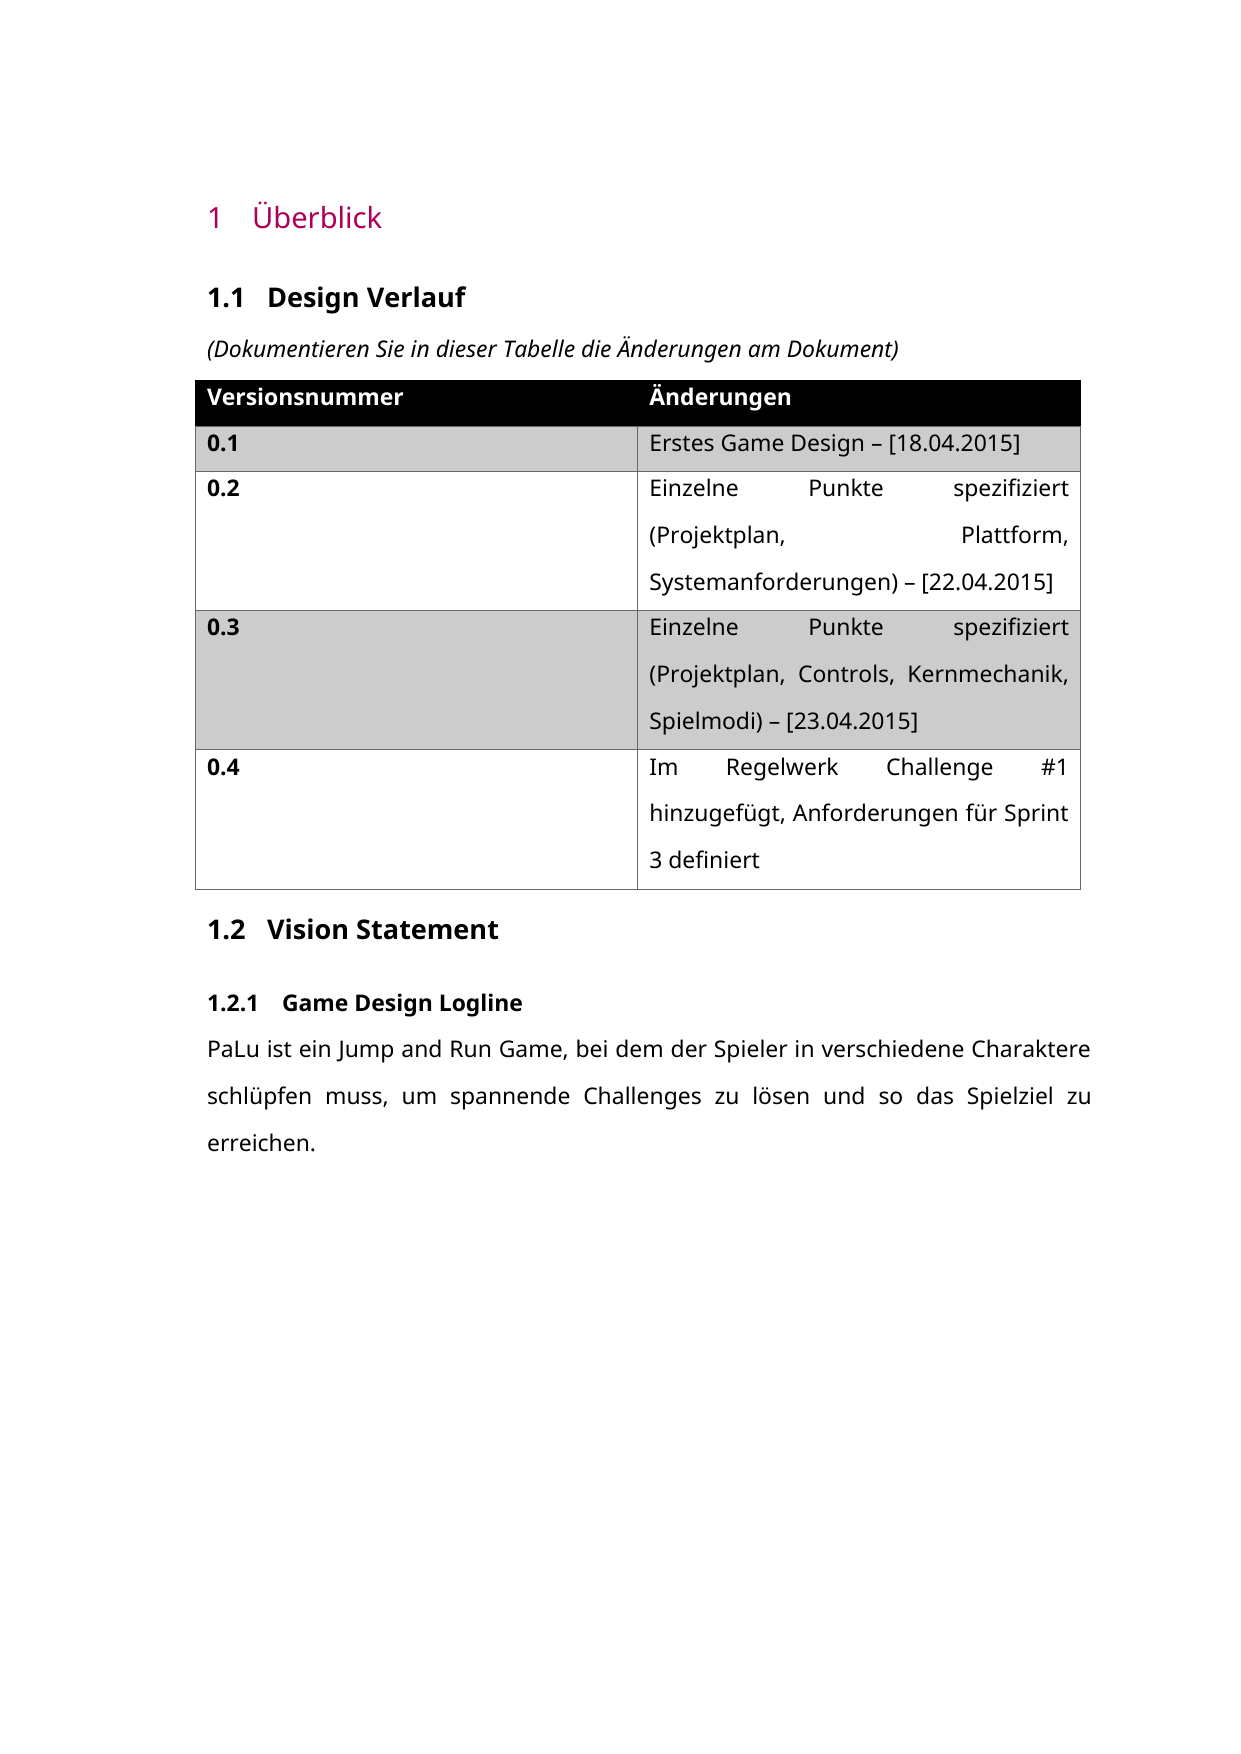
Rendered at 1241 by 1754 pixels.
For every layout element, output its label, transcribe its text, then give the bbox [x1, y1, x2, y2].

text PaLu ist ein Jump and Run Game, bei dem der Spieler in verschiedene Charaktere schlüpfen muss, um spannende Challenges zu lösen und so das Spielziel zu erreichen. [207, 1033, 1092, 1158]
table_cell 0.4 [196, 750, 637, 888]
table_cell 0.1 [196, 427, 637, 471]
subtitle Game Design Logline [207, 987, 1092, 1018]
table_cell Einzelne Punkte spezifiziert (Projektplan, Plattform, Systemanforderungen) – [22.04.2015] [638, 472, 1080, 610]
table_cell Einzelne Punkte spezifiziert (Projektplan, Controls, Kernmechanik, Spielmodi) – [23.04.2015] [638, 611, 1080, 749]
table_cell Erstes Game Design – [18.04.2015] [638, 427, 1080, 471]
text (Dokumentieren Sie in dieser Tabelle die Änderungen am Dokument) [207, 333, 1092, 364]
subtitle Design Verlauf [207, 278, 1092, 315]
subtitle Überblick [207, 198, 1092, 237]
table_cell 0.3 [196, 611, 637, 749]
table_cell 0.2 [196, 472, 637, 610]
subtitle Vision Statement [207, 910, 1092, 947]
table_header Änderungen [638, 381, 1080, 426]
table_header Versionsnummer [196, 381, 637, 426]
table_cell Im Regelwerk Challenge #1 hinzugefügt, Anforderungen für Sprint 3 definiert [638, 750, 1080, 888]
